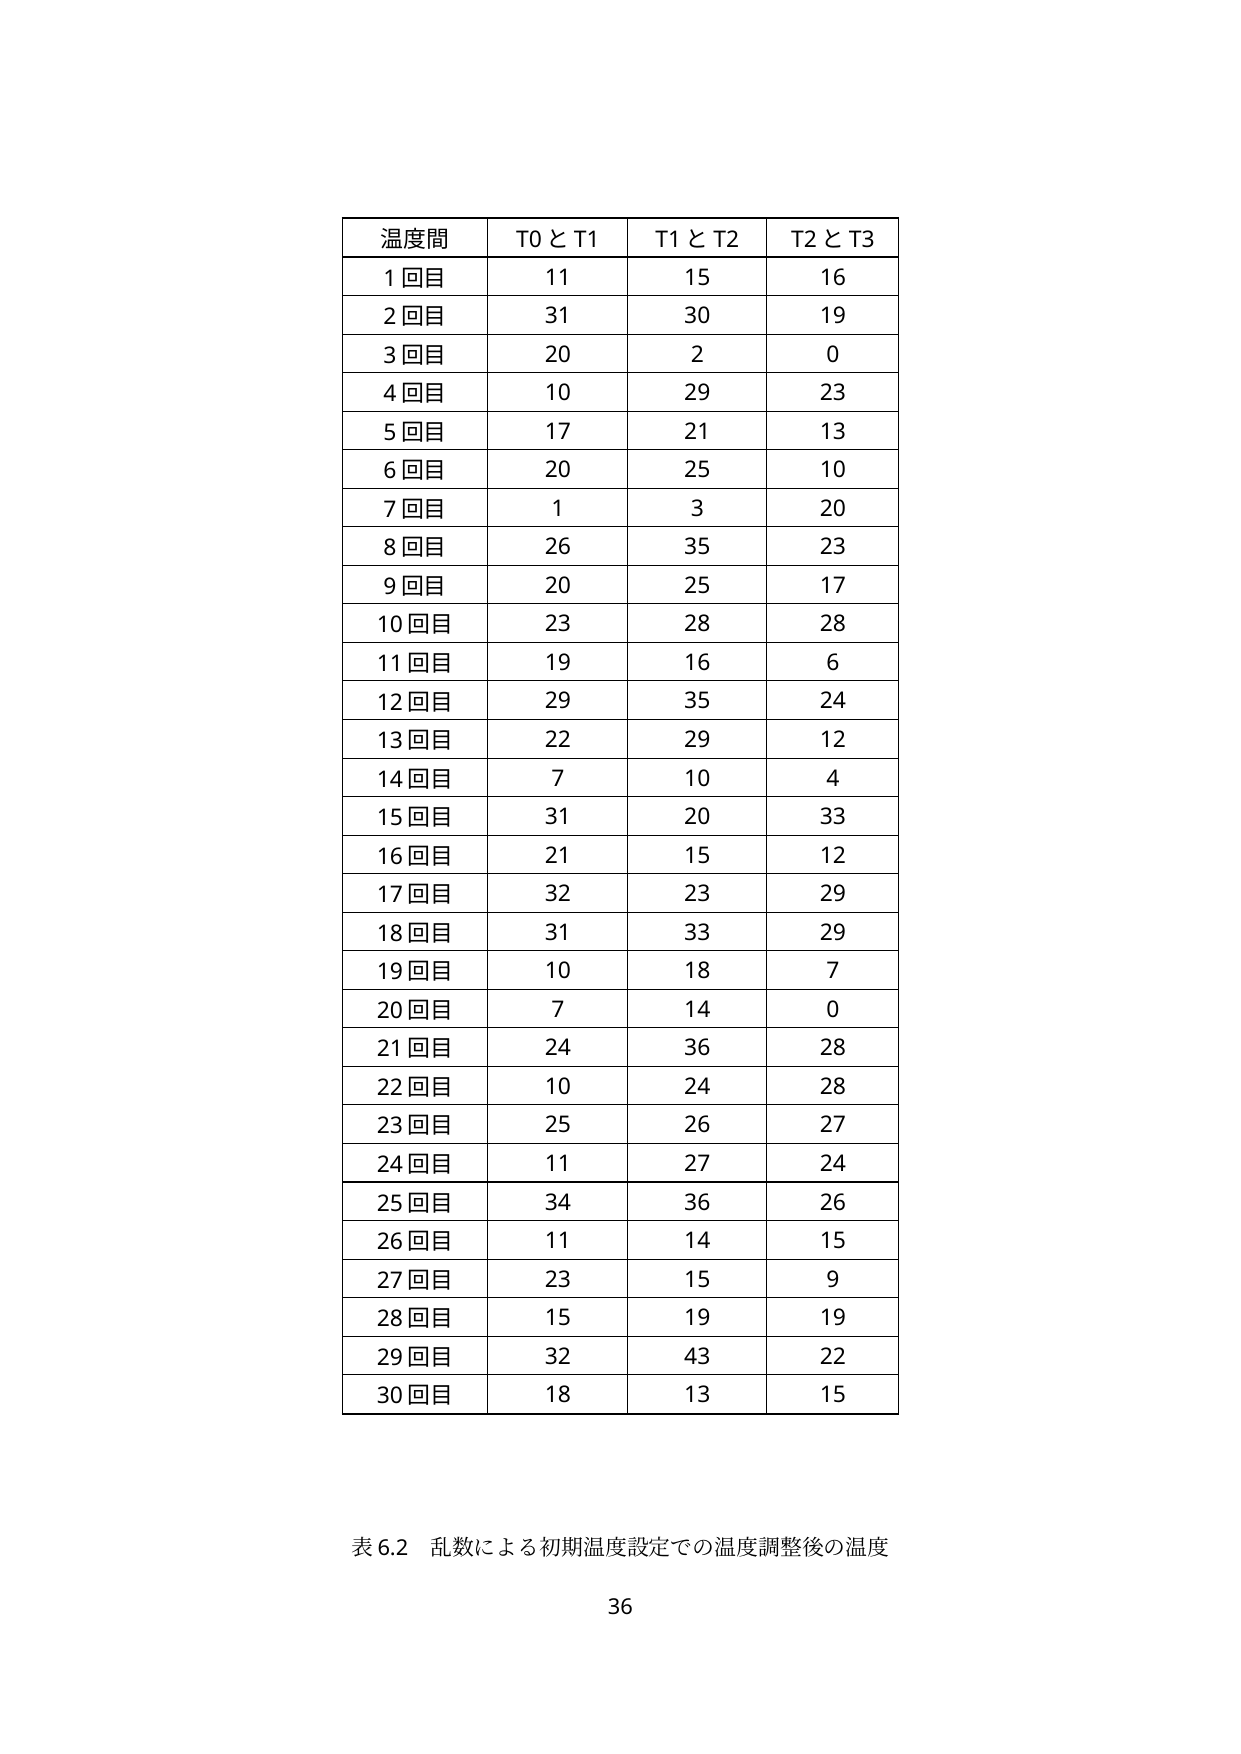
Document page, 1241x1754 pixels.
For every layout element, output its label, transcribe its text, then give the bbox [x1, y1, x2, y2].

table_cell 24 [628, 1067, 766, 1104]
table_cell 26 [628, 1105, 766, 1143]
table_cell 34 [488, 1183, 627, 1220]
table_cell 12回目 [343, 681, 487, 719]
table_cell 25 [628, 566, 766, 603]
table_cell 27回目 [343, 1260, 487, 1297]
table_cell 4回目 [343, 373, 487, 411]
table_cell 28回目 [343, 1298, 487, 1336]
table_cell 0 [767, 335, 898, 372]
table_header T0とT1 [488, 219, 627, 256]
table_cell 19 [767, 296, 898, 333]
table_cell 36 [628, 1028, 766, 1066]
table_cell 21回目 [343, 1028, 487, 1066]
table_cell 9回目 [343, 566, 487, 603]
table_cell 31 [488, 913, 627, 950]
table_cell 15回目 [343, 797, 487, 834]
table_cell 24回目 [343, 1144, 487, 1181]
table_header T2とT3 [767, 219, 898, 256]
table_cell 11 [488, 1221, 627, 1258]
table_cell 25回目 [343, 1183, 487, 1220]
table_cell 5回目 [343, 412, 487, 449]
table_cell 9 [767, 1260, 898, 1297]
table_cell 31 [488, 797, 627, 834]
table_cell 10 [628, 759, 766, 796]
table_cell 14回目 [343, 759, 487, 796]
table_cell 18 [488, 1375, 627, 1413]
table_cell 13 [628, 1375, 766, 1413]
table_cell 10 [488, 373, 627, 411]
table_cell 19 [628, 1298, 766, 1336]
table_cell 21 [488, 836, 627, 873]
table_cell 7 [767, 951, 898, 989]
table_cell 17回目 [343, 874, 487, 912]
table_cell 16回目 [343, 836, 487, 873]
table_cell 14 [628, 990, 766, 1027]
table_cell 6 [767, 643, 898, 680]
table_cell 35 [628, 681, 766, 719]
table_cell 3 [628, 489, 766, 526]
table_cell 32 [488, 1337, 627, 1374]
table_cell 20 [767, 489, 898, 526]
table_cell 26 [767, 1183, 898, 1220]
table_cell 11 [488, 258, 627, 295]
table_cell 25 [628, 450, 766, 488]
table_cell 36 [628, 1183, 766, 1220]
table_cell 30回目 [343, 1375, 487, 1413]
table_cell 19 [767, 1298, 898, 1336]
table_cell 35 [628, 527, 766, 565]
table_cell 20 [488, 566, 627, 603]
table_cell 27 [767, 1105, 898, 1143]
table_cell 2回目 [343, 296, 487, 333]
table_cell 7回目 [343, 489, 487, 526]
table_cell 6回目 [343, 450, 487, 488]
table_cell 24 [488, 1028, 627, 1066]
table_cell 10 [488, 1067, 627, 1104]
table_cell 21 [628, 412, 766, 449]
table_cell 27 [628, 1144, 766, 1181]
table_cell 7 [488, 759, 627, 796]
table_cell 20回目 [343, 990, 487, 1027]
table_cell 2 [628, 335, 766, 372]
table_cell 29 [488, 681, 627, 719]
table_cell 18 [628, 951, 766, 989]
table_cell 10 [767, 450, 898, 488]
table_cell 28 [767, 1067, 898, 1104]
table_cell 3回目 [343, 335, 487, 372]
table_cell 23回目 [343, 1105, 487, 1143]
table_cell 15 [628, 1260, 766, 1297]
table_cell 11回目 [343, 643, 487, 680]
table_cell 31 [488, 296, 627, 333]
table_cell 24 [767, 1144, 898, 1181]
table_cell 15 [628, 258, 766, 295]
table_cell 23 [767, 527, 898, 565]
table_cell 22回目 [343, 1067, 487, 1104]
table_cell 0 [767, 990, 898, 1027]
table_cell 20 [488, 335, 627, 372]
table_cell 1回目 [343, 258, 487, 295]
table_cell 19 [488, 643, 627, 680]
table_cell 23 [767, 373, 898, 411]
table_cell 33 [767, 797, 898, 834]
table_cell 20 [488, 450, 627, 488]
table_cell 12 [767, 720, 898, 757]
table_cell 23 [628, 874, 766, 912]
table_cell 10 [488, 951, 627, 989]
table_cell 16 [767, 258, 898, 295]
table_cell 29 [767, 913, 898, 950]
table_cell 29 [628, 373, 766, 411]
table_cell 17 [767, 566, 898, 603]
table_cell 29 [628, 720, 766, 757]
table_cell 18回目 [343, 913, 487, 950]
table_cell 15 [628, 836, 766, 873]
table_cell 12 [767, 836, 898, 873]
table_cell 28 [628, 604, 766, 642]
table_cell 30 [628, 296, 766, 333]
table_cell 1 [488, 489, 627, 526]
table_cell 24 [767, 681, 898, 719]
table_cell 23 [488, 604, 627, 642]
table_cell 7 [488, 990, 627, 1027]
table_cell 15 [767, 1375, 898, 1413]
table_cell 13 [767, 412, 898, 449]
table_cell 8回目 [343, 527, 487, 565]
table_cell 16 [628, 643, 766, 680]
table_cell 32 [488, 874, 627, 912]
table_header 温度間 [343, 219, 487, 256]
table_cell 26 [488, 527, 627, 565]
table_cell 43 [628, 1337, 766, 1374]
table_cell 20 [628, 797, 766, 834]
table_cell 17 [488, 412, 627, 449]
table_cell 19回目 [343, 951, 487, 989]
table_cell 26回目 [343, 1221, 487, 1258]
table_cell 14 [628, 1221, 766, 1258]
table_cell 28 [767, 1028, 898, 1066]
table_cell 33 [628, 913, 766, 950]
table_cell 15 [767, 1221, 898, 1258]
table_cell 25 [488, 1105, 627, 1143]
table_cell 4 [767, 759, 898, 796]
table_cell 15 [488, 1298, 627, 1336]
table_header T1とT2 [628, 219, 766, 256]
table_cell 29回目 [343, 1337, 487, 1374]
table_cell 23 [488, 1260, 627, 1297]
table_cell 28 [767, 604, 898, 642]
table_cell 29 [767, 874, 898, 912]
table_cell 11 [488, 1144, 627, 1181]
text 表6.2 乱数による初期温度設定での温度調整後の温度 [177, 1527, 1063, 1565]
table_cell 22 [488, 720, 627, 757]
table_cell 10回目 [343, 604, 487, 642]
table_cell 13回目 [343, 720, 487, 757]
table_cell 22 [767, 1337, 898, 1374]
